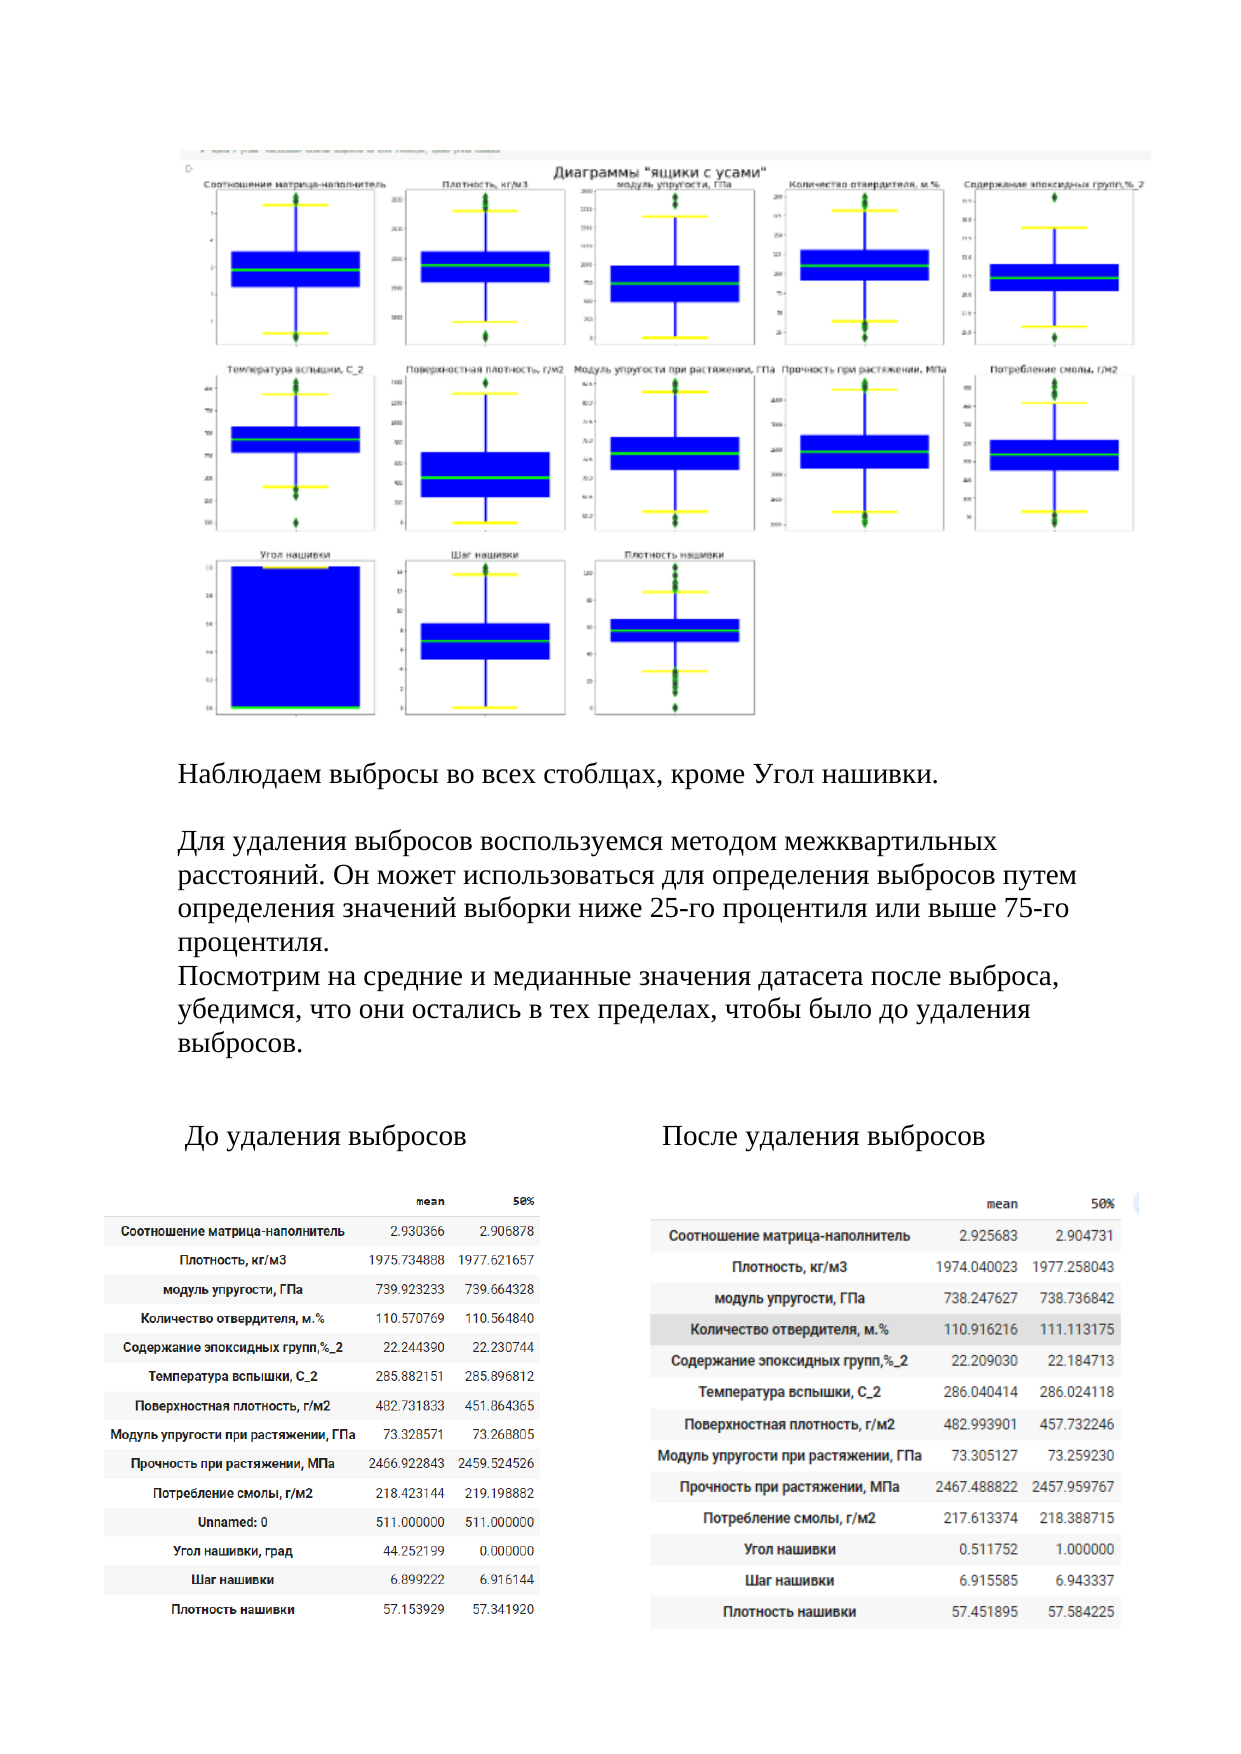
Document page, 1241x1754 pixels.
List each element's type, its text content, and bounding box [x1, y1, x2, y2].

picture [93, 1180, 549, 1626]
picture [636, 1182, 1139, 1641]
text Наблюдаем выбросы во всех стоблцах, кроме Угол нашивки. [177, 756, 1152, 790]
picture [177, 150, 1152, 723]
text Для удаления выбросов воспользуемся методом межквартильных расстояний. Он может использоваться для определения выбросов путем определения значений выборки ниже 25-го процентиля или выше 75-го процентиля. [177, 823, 1152, 958]
text До удаления выбросов После удаления выбросов [177, 1118, 1152, 1152]
text Посмотрим на средние и медианные значения датасета после выброса, убедимся, что они остались в тех пределах, чтобы было до удаления выбросов. [177, 958, 1152, 1058]
